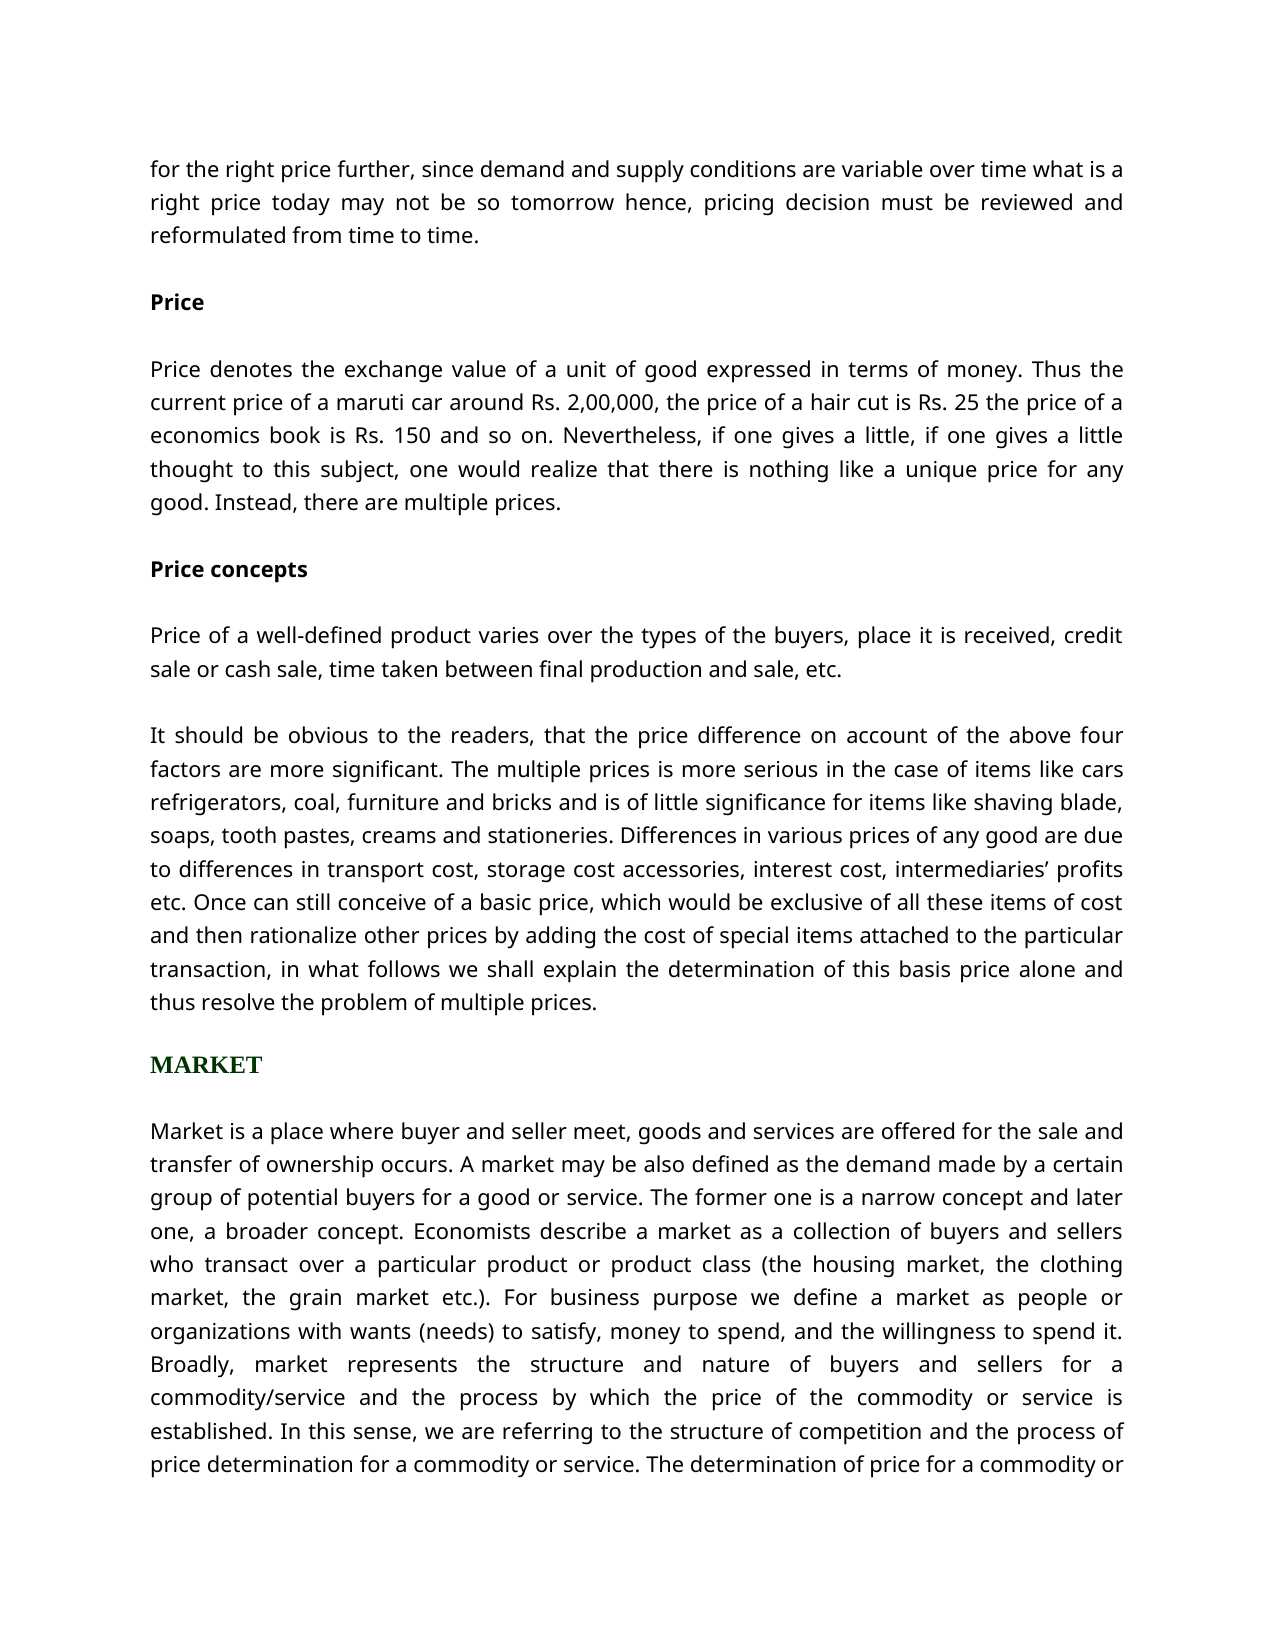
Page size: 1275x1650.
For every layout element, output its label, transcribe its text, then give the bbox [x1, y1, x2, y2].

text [150, 1112, 1125, 1479]
text It should be obvious to the readers, that the price difference on account of the above four factors are more significant. The multiple prices is more serious in the case of items like cars refrigerators, coal, furniture and bricks and is of little significance for items like shaving blade, soaps, tooth pastes, creams and stationeries. Differences in various prices of any good are due to differences in transport cost, storage cost accessories, interest cost, intermediaries’ profits etc. Once can still conceive of a basic price, which would be exclusive of all these items of cost and then rationalize other prices by adding the cost of special items attached to the particular transaction, in what follows we shall explain the determination of this basis price alone and thus resolve the problem of multiple prices. [150, 717, 1125, 1017]
text Price of a well-defined product varies over the types of the buyers, place it is received, credit sale or cash sale, time taken between final production and sale, etc. [150, 617, 1125, 683]
text Price concepts [150, 550, 1125, 583]
subtitle MARKET [150, 1050, 1125, 1079]
text Price denotes the exchange value of a unit of good expressed in terms of money. Thus the current price of a maruti car around Rs. 2,00,000, the price of a hair cut is Rs. 25 the price of a economics book is Rs. 150 and so on. Nevertheless, if one gives a little, if one gives a little thought to this subject, one would realize that there is nothing like a unique price for any good. Instead, there are multiple prices. [150, 350, 1125, 517]
text Price [150, 283, 1125, 317]
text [150, 150, 1125, 250]
